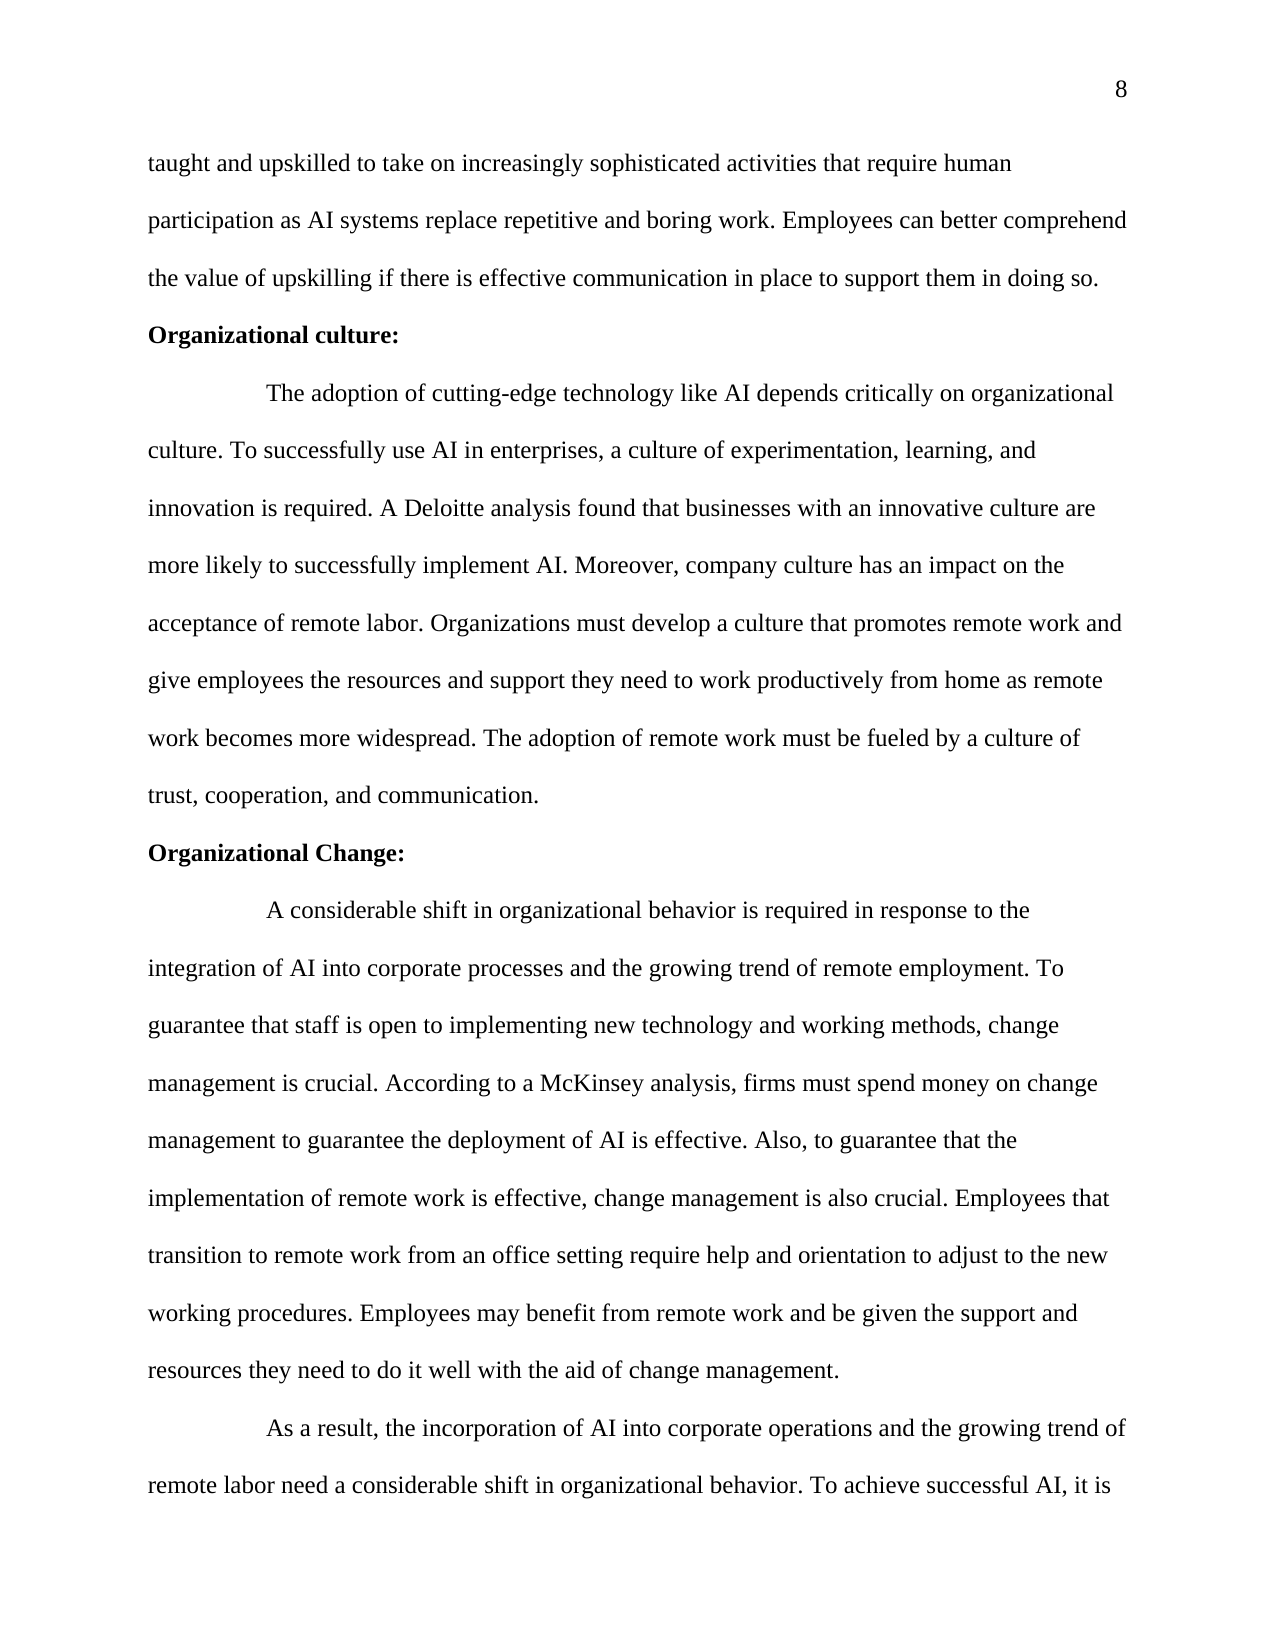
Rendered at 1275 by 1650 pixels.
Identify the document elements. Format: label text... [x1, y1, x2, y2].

text A considerable shift in organizational behavior is required in response to the integration of AI into corporate processes and the growing trend of remote employment. To guarantee that staff is open to implementing new technology and working methods, change management is crucial. According to a McKinsey analysis, firms must spend money on change management to guarantee the deployment of AI is effective. Also, to guarantee that the implementation of remote work is effective, change management is also crucial. Employees that transition to remote work from an office setting require help and orientation to adjust to the new working procedures. Employees may benefit from remote work and be given the support and resources they need to do it well with the aid of change management. [148, 895, 1127, 1384]
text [148, 1413, 1127, 1499]
text Organizational Change: [148, 838, 1127, 866]
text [148, 148, 1127, 291]
text The adoption of cutting-edge technology like AI depends critically on organizational culture. To successfully use AI in enterprises, a culture of experimentation, learning, and innovation is required. A Deloitte analysis found that businesses with an innovative culture are more likely to successfully implement AI. Moreover, company culture has an impact on the acceptance of remote labor. Organizations must develop a culture that promotes remote work and give employees the resources and support they need to work productively from home as remote work becomes more widespread. The adoption of remote work must be fueled by a culture of trust, cooperation, and communication. [148, 378, 1127, 809]
text Organizational culture: [148, 320, 1127, 349]
